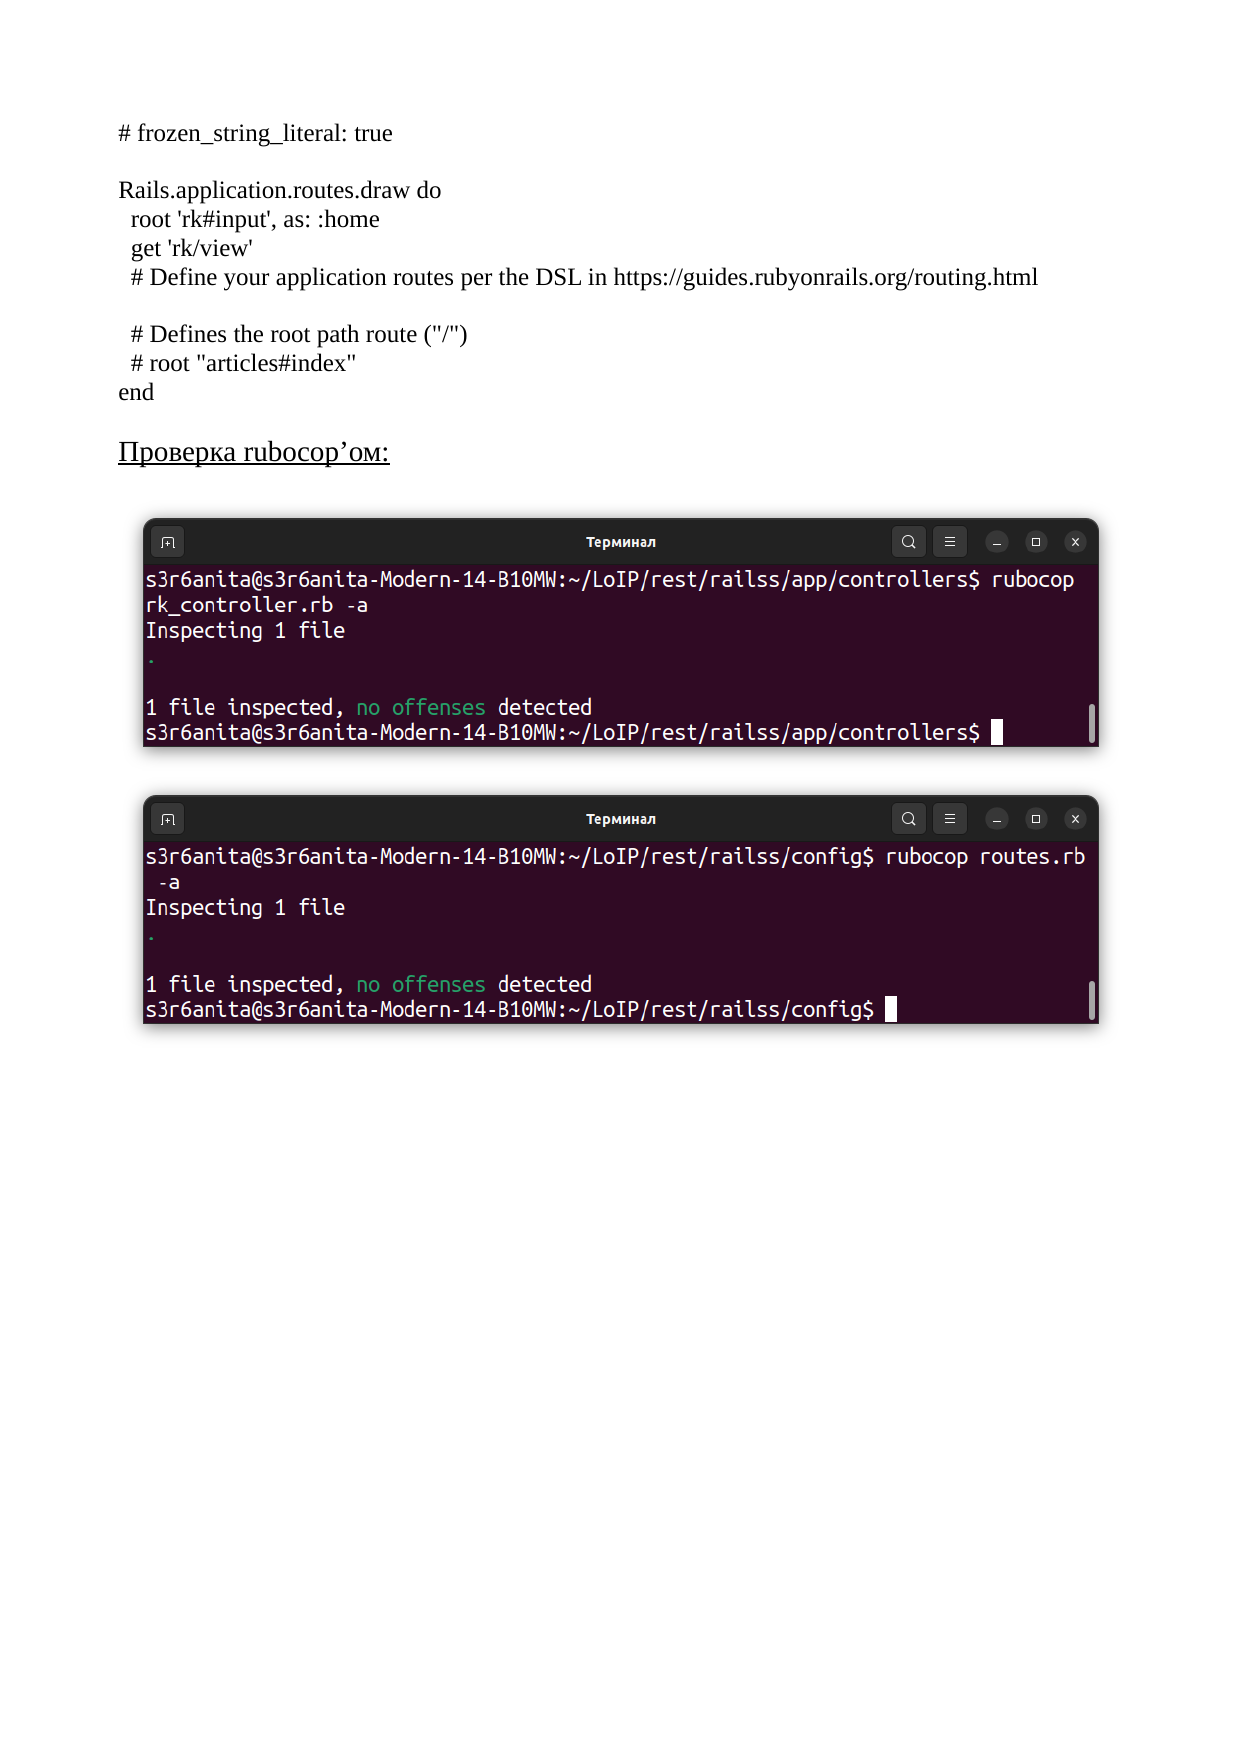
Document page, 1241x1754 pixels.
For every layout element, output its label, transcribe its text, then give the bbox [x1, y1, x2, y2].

text Проверка rubocop’ом: [118, 434, 1122, 468]
text # root "articles#index" [118, 348, 1122, 377]
text get 'rk/view' [118, 233, 1122, 262]
text end [118, 377, 1122, 406]
picture [118, 496, 1123, 1051]
text # Define your application routes per the DSL in https://guides.rubyonrails.org/routing.html [118, 262, 1122, 291]
text # frozen_string_literal: true [118, 118, 1122, 147]
text # Defines the root path route ("/") [118, 319, 1122, 348]
text root 'rk#input', as: :home [118, 204, 1122, 233]
text Rails.application.routes.draw do [118, 176, 1122, 204]
